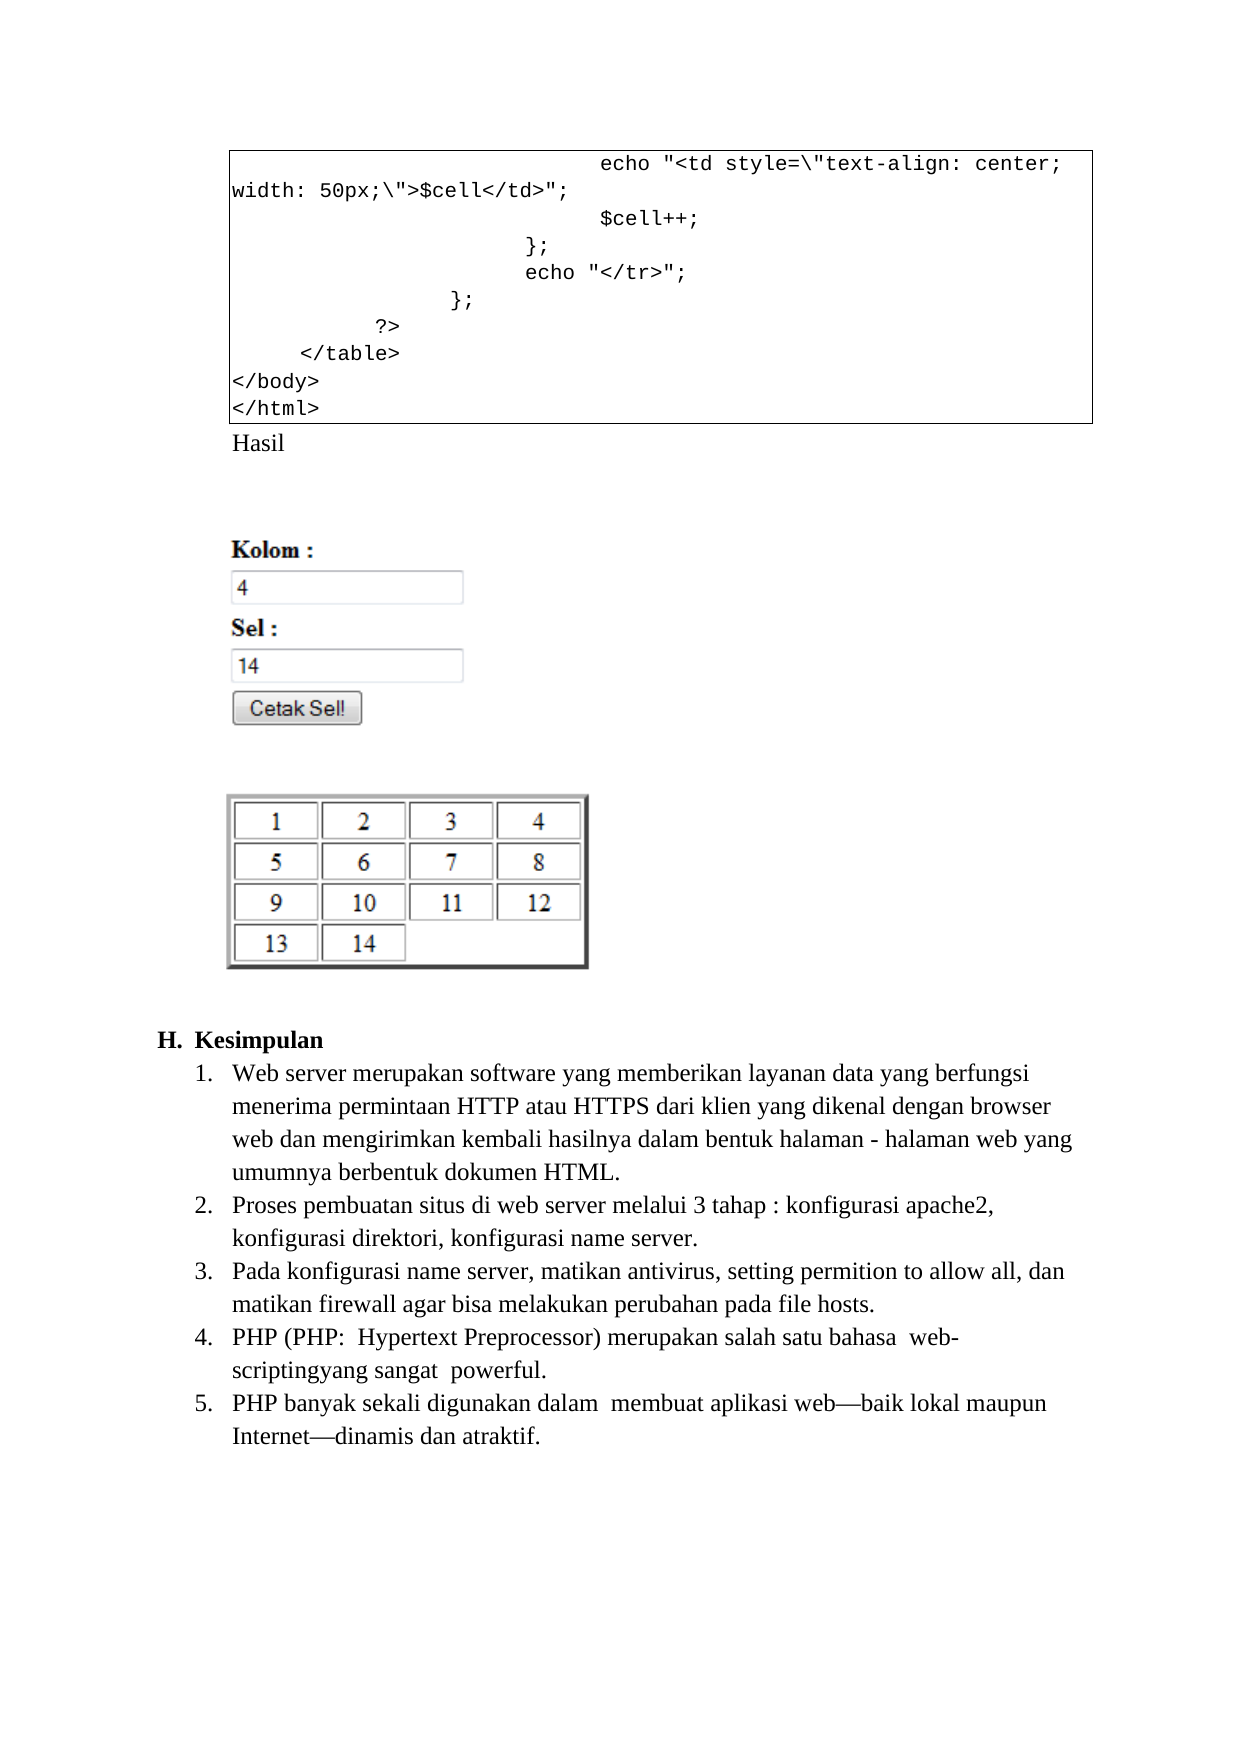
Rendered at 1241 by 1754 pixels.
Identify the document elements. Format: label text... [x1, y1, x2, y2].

list Web server merupakan software yang memberikan layanan data yang berfungsi menerima permintaan HTTP atau HTTPS dari klien yang dikenal dengan browser web dan mengirimkan kembali hasilnya dalam bentuk halaman - halaman web yang umumnya berbentuk dokumen HTML. [194, 1058, 1090, 1186]
list }; [230, 232, 1092, 258]
list PHP (PHP: Hypertext Preprocessor) merupakan salah satu bahasa web-scriptingyang sangat powerful. [194, 1322, 1090, 1384]
list Hasil [232, 428, 1090, 457]
list echo "</tr>"; [230, 259, 1092, 286]
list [230, 151, 1092, 204]
list PHP banyak sekali digunakan dalam membuat aplikasi web—baik lokal maupun Internet—dinamis dan atraktif. [194, 1388, 1090, 1450]
list $cell++; [230, 204, 1092, 231]
list ?> [230, 313, 1092, 340]
picture [225, 461, 710, 1021]
list Proses pembuatan situs di web server melalui 3 tahap : konfigurasi apache2, konfigurasi direktori, konfigurasi name server. [194, 1190, 1090, 1252]
list </table> [230, 340, 1092, 367]
list }; [230, 286, 1092, 313]
list Pada konfigurasi name server, matikan antivirus, setting permition to allow all, dan matikan firewall agar bisa melakukan perubahan pada file hosts. [194, 1256, 1090, 1318]
list </html> [230, 395, 1092, 423]
list Kesimpulan [157, 1025, 1090, 1053]
list </body> [230, 367, 1092, 394]
